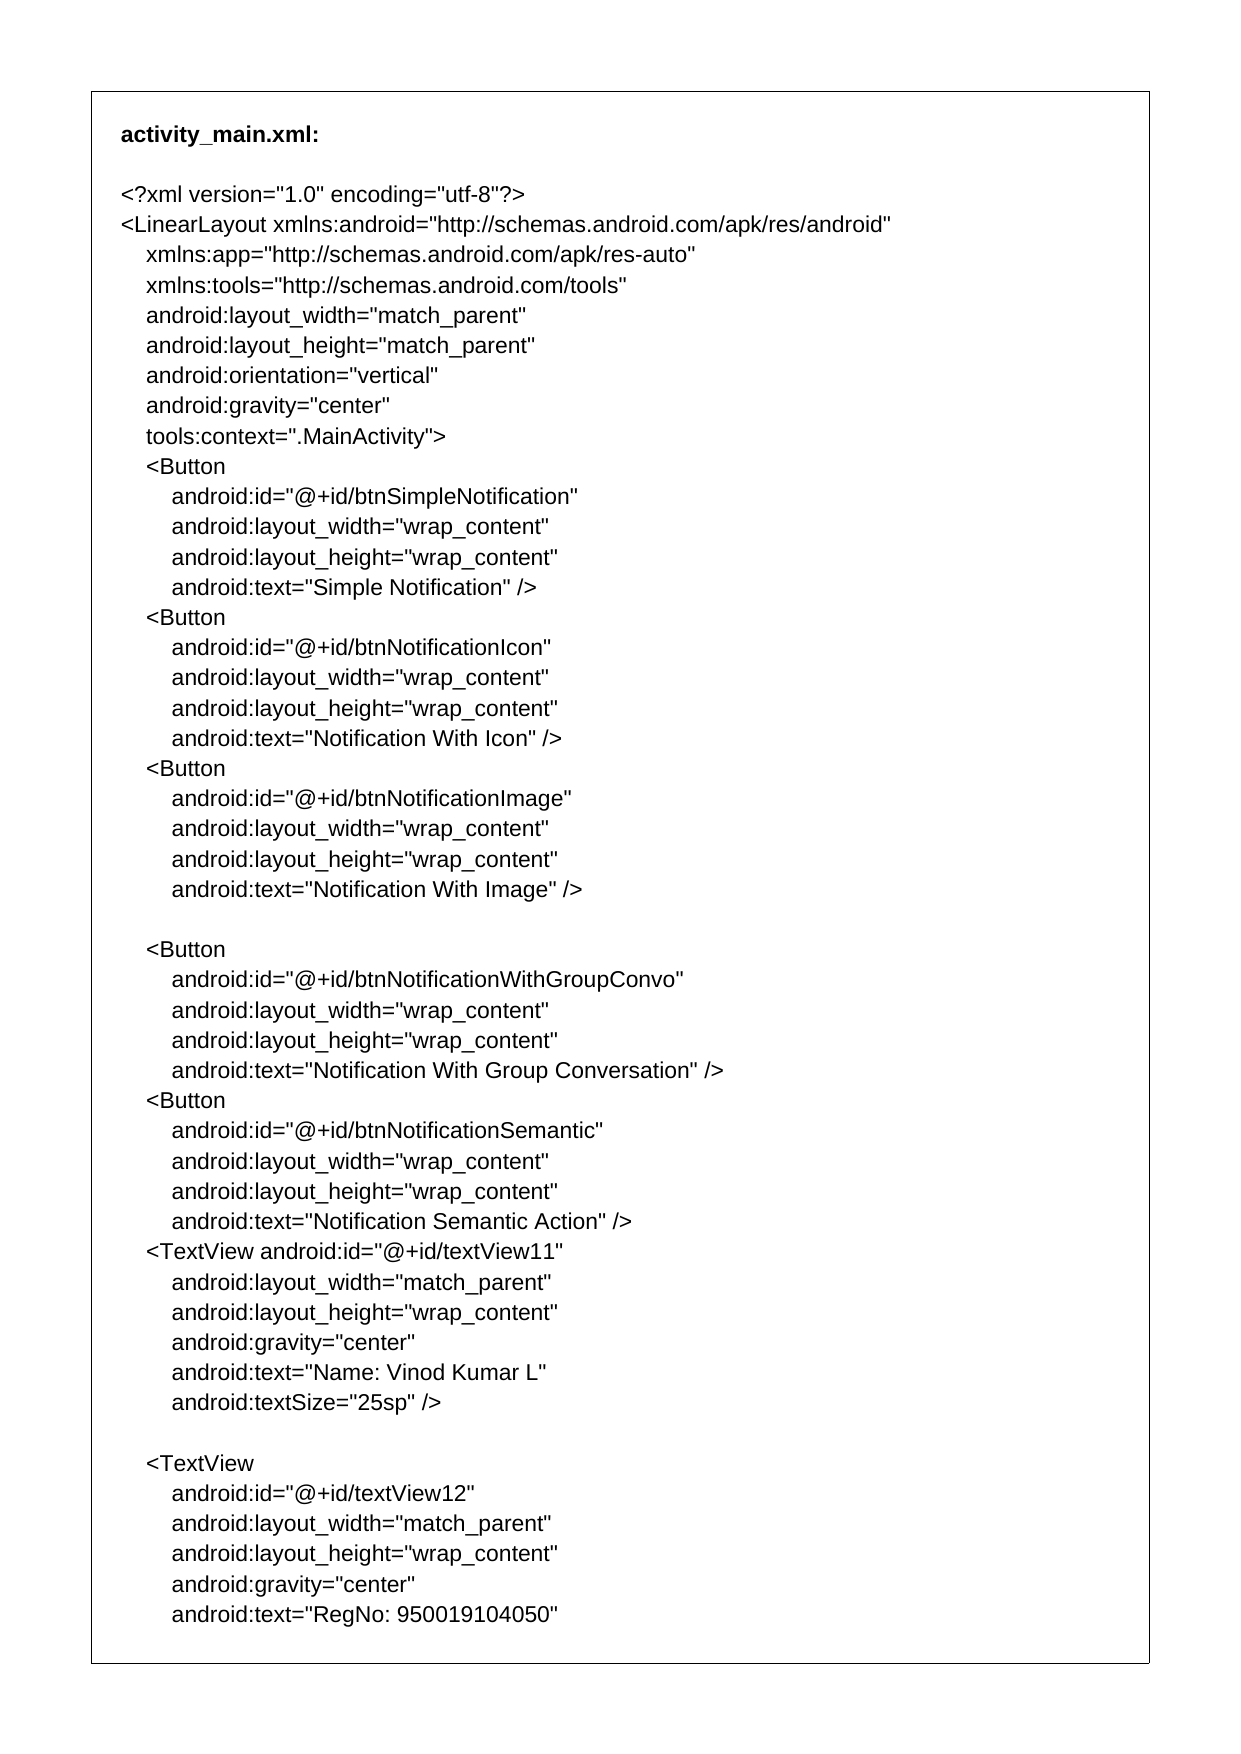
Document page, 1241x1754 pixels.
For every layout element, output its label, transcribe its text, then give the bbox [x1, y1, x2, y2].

text android:layout_height="match_parent" [121, 332, 1120, 358]
text android:layout_height="wrap_content" [121, 1299, 1120, 1325]
text android:id="@+id/btnNotificationWithGroupConvo" [121, 966, 1120, 993]
text android:gravity="center" [121, 1571, 1120, 1597]
text android:text="Name: Vinod Kumar L" [121, 1359, 1120, 1385]
text android:orientation="vertical" [121, 362, 1120, 388]
text <Button [121, 936, 1120, 962]
text android:textSize="25sp" /> [121, 1389, 1120, 1416]
text android:layout_width="wrap_content" [121, 513, 1120, 539]
text android:id="@+id/btnNotificationIcon" [121, 634, 1120, 660]
text android:layout_height="wrap_content" [121, 1178, 1120, 1204]
text android:id="@+id/btnNotificationImage" [121, 785, 1120, 811]
text <Button [121, 755, 1120, 781]
text android:text="Notification With Group Conversation" /> [121, 1057, 1120, 1083]
text android:text="Simple Notification" /> [121, 574, 1120, 600]
text <TextView android:id="@+id/textView11" [121, 1238, 1120, 1264]
text <Button [121, 1087, 1120, 1113]
text xmlns:tools="http://schemas.android.com/tools" [121, 272, 1120, 298]
text android:layout_height="wrap_content" [121, 694, 1120, 721]
text android:text="RegNo: 950019104050" [121, 1601, 1120, 1627]
text android:id="@+id/btnNotificationSemantic" [121, 1117, 1120, 1144]
text <?xml version="1.0" encoding="utf-8"?> [121, 181, 1120, 207]
text android:id="@+id/btnSimpleNotification" [121, 483, 1120, 509]
text android:gravity="center" [121, 1329, 1120, 1355]
text android:text="Notification With Image" /> [121, 876, 1120, 902]
text android:layout_width="wrap_content" [121, 997, 1120, 1023]
text android:layout_width="match_parent" [121, 1510, 1120, 1536]
text xmlns:app="http://schemas.android.com/apk/res-auto" [121, 241, 1120, 268]
text android:id="@+id/textView12" [121, 1480, 1120, 1506]
text <Button [121, 453, 1120, 479]
text android:layout_width="match_parent" [121, 302, 1120, 328]
text <Button [121, 604, 1120, 630]
text android:gravity="center" [121, 392, 1120, 419]
text <TextView [121, 1450, 1120, 1476]
text activity_main.xml: [121, 121, 1120, 147]
text android:layout_width="wrap_content" [121, 815, 1120, 842]
text android:layout_height="wrap_content" [121, 1540, 1120, 1567]
text android:layout_height="wrap_content" [121, 1027, 1120, 1053]
text android:text="Notification With Icon" /> [121, 725, 1120, 751]
text <LinearLayout xmlns:android="http://schemas.android.com/apk/res/android" [121, 211, 1120, 237]
text android:text="Notification Semantic Action" /> [121, 1208, 1120, 1234]
text android:layout_width="wrap_content" [121, 664, 1120, 691]
text android:layout_height="wrap_content" [121, 846, 1120, 872]
text tools:context=".MainActivity"> [121, 423, 1120, 449]
text android:layout_height="wrap_content" [121, 543, 1120, 570]
text android:layout_width="match_parent" [121, 1268, 1120, 1295]
text android:layout_width="wrap_content" [121, 1148, 1120, 1174]
